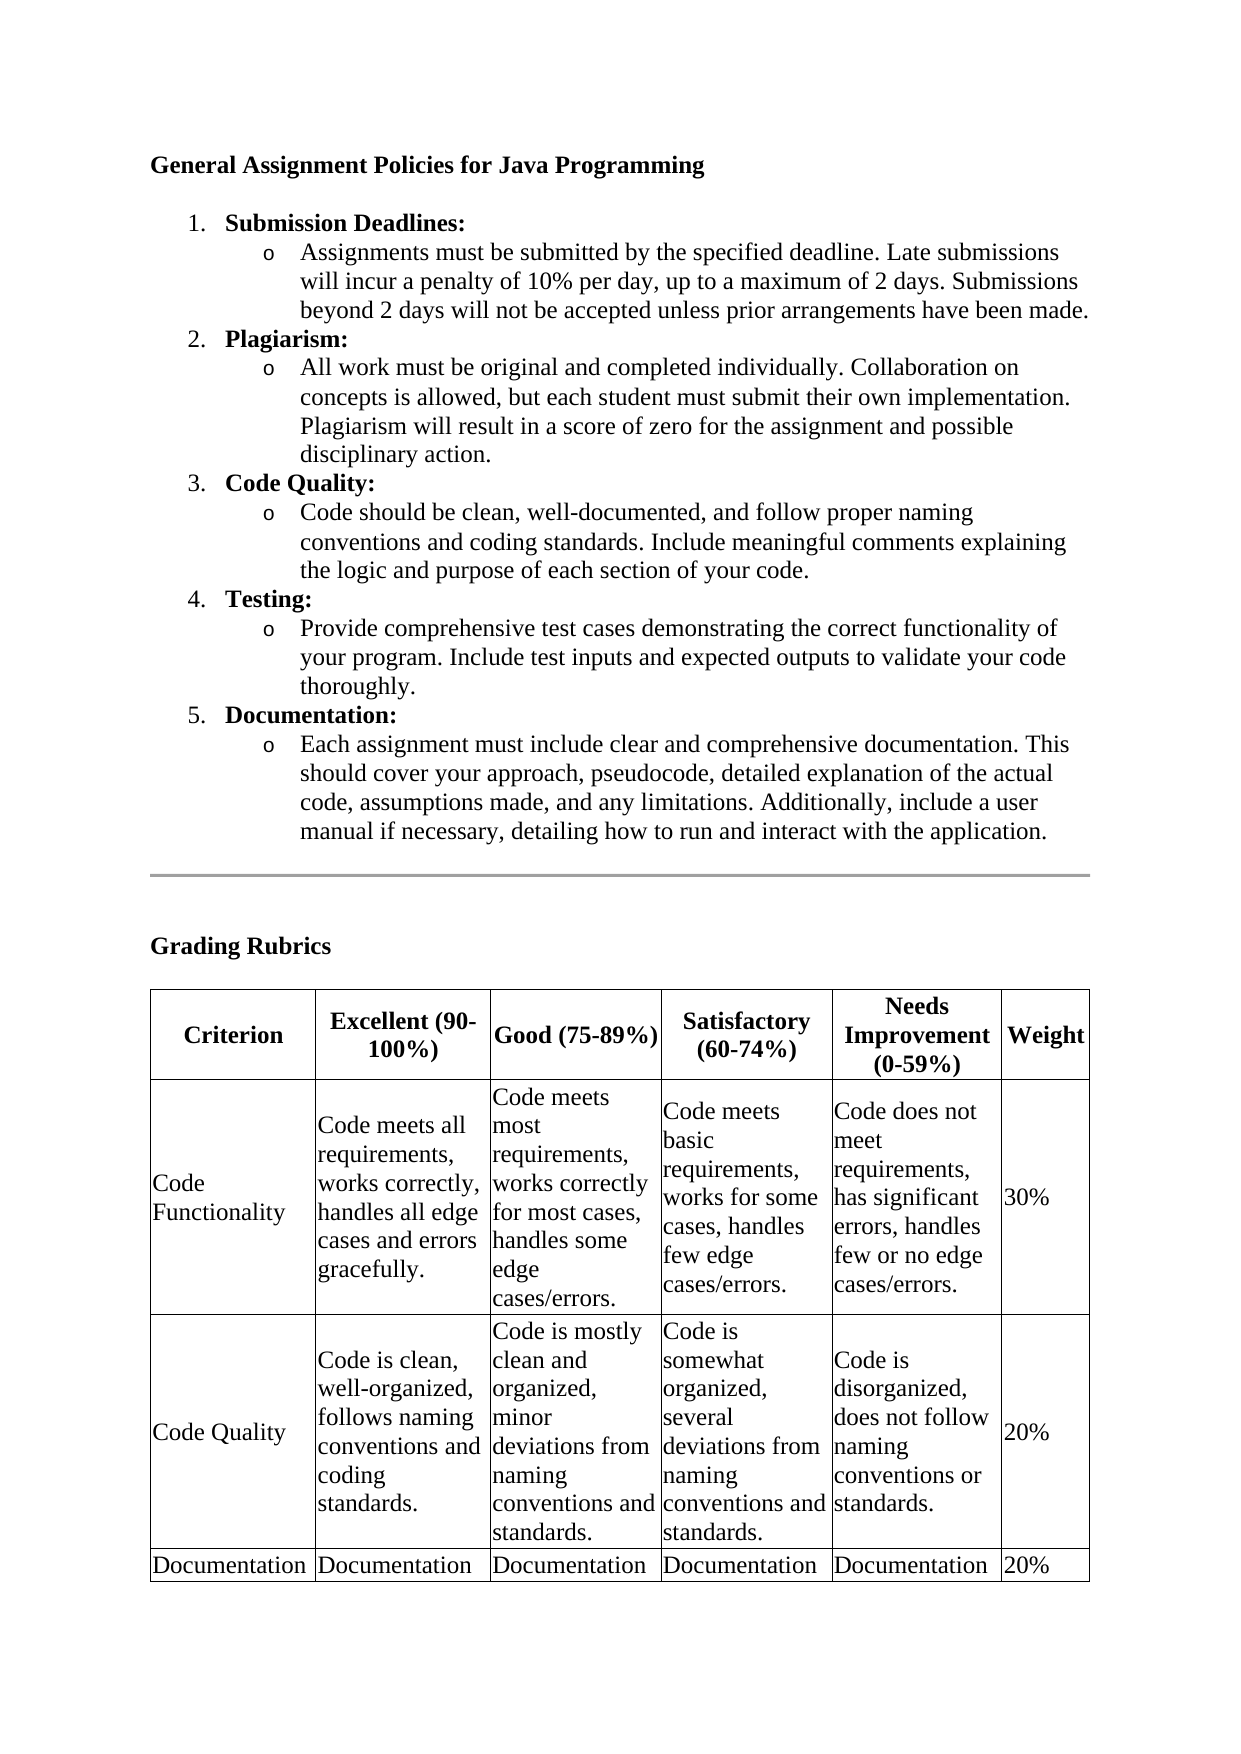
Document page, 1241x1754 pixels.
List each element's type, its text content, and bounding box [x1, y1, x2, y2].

table_header Needs Improvement (0-59%) [833, 990, 1001, 1079]
list All work must be original and completed individually. Collaboration on concepts is allowed, but each student must submit their own implementation. Plagiarism will result in a score of zero for the assignment and possible disciplinary action. [262, 352, 1090, 468]
table_cell Code is somewhat organized, several deviations from naming conventions and standards. [662, 1315, 832, 1548]
table_cell Code meets basic requirements, works for some cases, handles few edge cases/errors. [662, 1080, 832, 1313]
table_cell Code meets most requirements, works correctly for most cases, handles some edge cases/errors. [491, 1080, 661, 1313]
table_cell Code meets all requirements, works correctly, handles all edge cases and errors gracefully. [316, 1080, 490, 1313]
table_header Satisfactory (60-74%) [662, 990, 832, 1079]
table_cell Code Quality [151, 1315, 315, 1548]
text Grading Rubrics [150, 931, 1090, 960]
table_header Excellent (90-100%) [316, 990, 490, 1079]
table_header Weight [1002, 990, 1089, 1079]
list Provide comprehensive test cases demonstrating the correct functionality of your program. Include test inputs and expected outputs to validate your code thoroughly. [262, 613, 1090, 700]
table_cell Code is mostly clean and organized, minor deviations from naming conventions and standards. [491, 1315, 661, 1548]
list Each assignment must include clear and comprehensive documentation. This should cover your approach, pseudocode, detailed explanation of the actual code, assumptions made, and any limitations. Additionally, include a user manual if necessary, detailing how to run and interact with the application. [262, 729, 1090, 844]
list Assignments must be submitted by the specified deadline. Late submissions will incur a penalty of 10% per day, up to a maximum of 2 days. Submissions beyond 2 days will not be accepted unless prior arrangements have been made. [262, 237, 1090, 324]
list Documentation: [187, 700, 1090, 729]
list Submission Deadlines: [187, 208, 1090, 237]
text General Assignment Policies for Java Programming [150, 150, 1090, 179]
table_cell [491, 1549, 661, 1581]
list Code should be clean, well-documented, and follow proper naming conventions and coding standards. Include meaningful comments explaining the logic and purpose of each section of your code. [262, 497, 1090, 584]
table_header Criterion [151, 990, 315, 1079]
table_cell Code does not meet requirements, has significant errors, handles few or no edge cases/errors. [833, 1080, 1001, 1313]
table_cell 30% [1002, 1080, 1089, 1313]
table_cell 20% [1002, 1315, 1089, 1548]
list Testing: [187, 584, 1090, 613]
table_cell Code is disorganized, does not follow naming conventions or standards. [833, 1315, 1001, 1548]
table_header Good (75-89%) [491, 990, 661, 1079]
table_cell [833, 1549, 1001, 1581]
table_cell 20% [1002, 1549, 1089, 1581]
table_cell Documentation [151, 1549, 315, 1581]
list Code Quality: [187, 468, 1090, 497]
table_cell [662, 1549, 832, 1581]
table_cell Code Functionality [151, 1080, 315, 1313]
table_cell Code is clean, well-organized, follows naming conventions and coding standards. [316, 1315, 490, 1548]
list Plagiarism: [187, 324, 1090, 352]
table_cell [316, 1549, 490, 1581]
